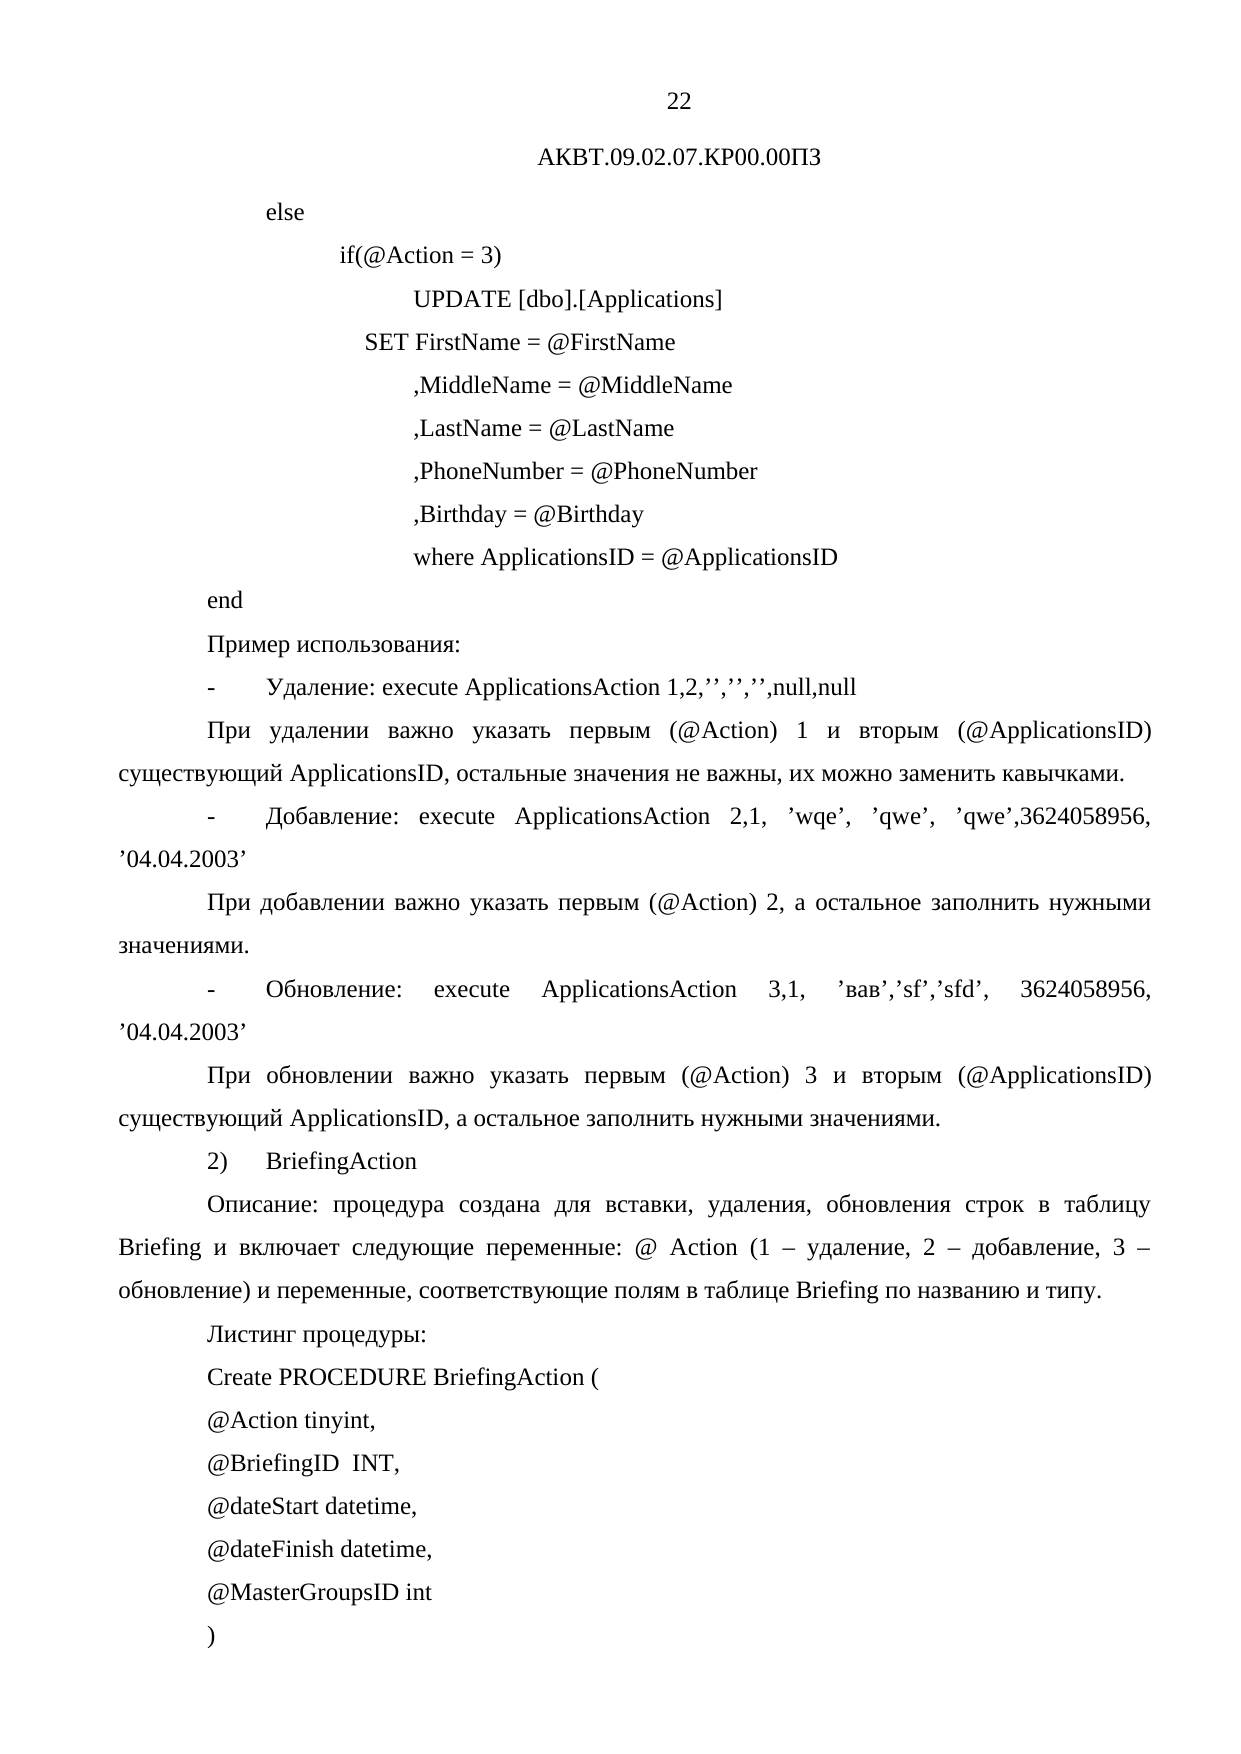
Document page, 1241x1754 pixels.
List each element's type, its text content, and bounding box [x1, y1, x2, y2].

list ) [118, 1621, 1152, 1649]
list ,MiddleName = @MiddleName [118, 370, 1152, 399]
list @dateFinish datetime, [118, 1534, 1152, 1563]
list @dateStart datetime, [118, 1491, 1152, 1520]
list Описание: процедура создана для вставки, удаления, обновления строк в таблицу Briefing и включает следующие переменные: @ Action (1 – удаление, 2 – добавление, 3 – обновление) и переменные, соответствующие полям в таблице Briefing по названию и типу. [118, 1189, 1152, 1304]
list else [118, 197, 1152, 226]
list Удаление: execute ApplicationsAction 1,2,’’,’’,’’,null,null [118, 672, 1152, 701]
list ,Birthday = @Birthday [118, 499, 1152, 528]
list if(@Action = 3) [118, 241, 1152, 269]
list Create PROCEDURE BriefingAction ( [118, 1362, 1152, 1391]
list ,PhoneNumber = @PhoneNumber [118, 456, 1152, 485]
list SET FirstName = @FirstName [118, 327, 1152, 356]
list ,LastName = @LastName [118, 413, 1152, 442]
list UPDATE [dbo].[Applications] [118, 284, 1152, 312]
list BriefingAction [118, 1146, 1152, 1175]
list @MasterGroupsID int [118, 1577, 1152, 1606]
list При обновлении важно указать первым (@Action) 3 и вторым (@ApplicationsID) существующий ApplicationsID, а остальное заполнить нужными значениями. [118, 1060, 1152, 1132]
list where ApplicationsID = @ApplicationsID [118, 542, 1152, 571]
list Листинг процедуры: [118, 1319, 1152, 1347]
list @Action tinyint, [118, 1405, 1152, 1434]
list @BriefingID INT, [118, 1448, 1152, 1477]
list end [118, 586, 1152, 614]
list Пример использования: [118, 629, 1152, 657]
text При добавлении важно указать первым (@Action) 2, а остальное заполнить нужными значениями. [118, 887, 1152, 959]
list Добавление: execute ApplicationsAction 2,1, ’wqe’, ’qwe’, ’qwe’,3624058956, ’04.04.2003’ [118, 801, 1152, 873]
list Обновление: execute ApplicationsAction 3,1, ’вав’,’sf’,’sfd’, 3624058956, ’04.04.2003’ [118, 974, 1152, 1046]
list При удалении важно указать первым (@Action) 1 и вторым (@ApplicationsID) существующий ApplicationsID, остальные значения не важны, их можно заменить кавычками. [118, 715, 1152, 787]
